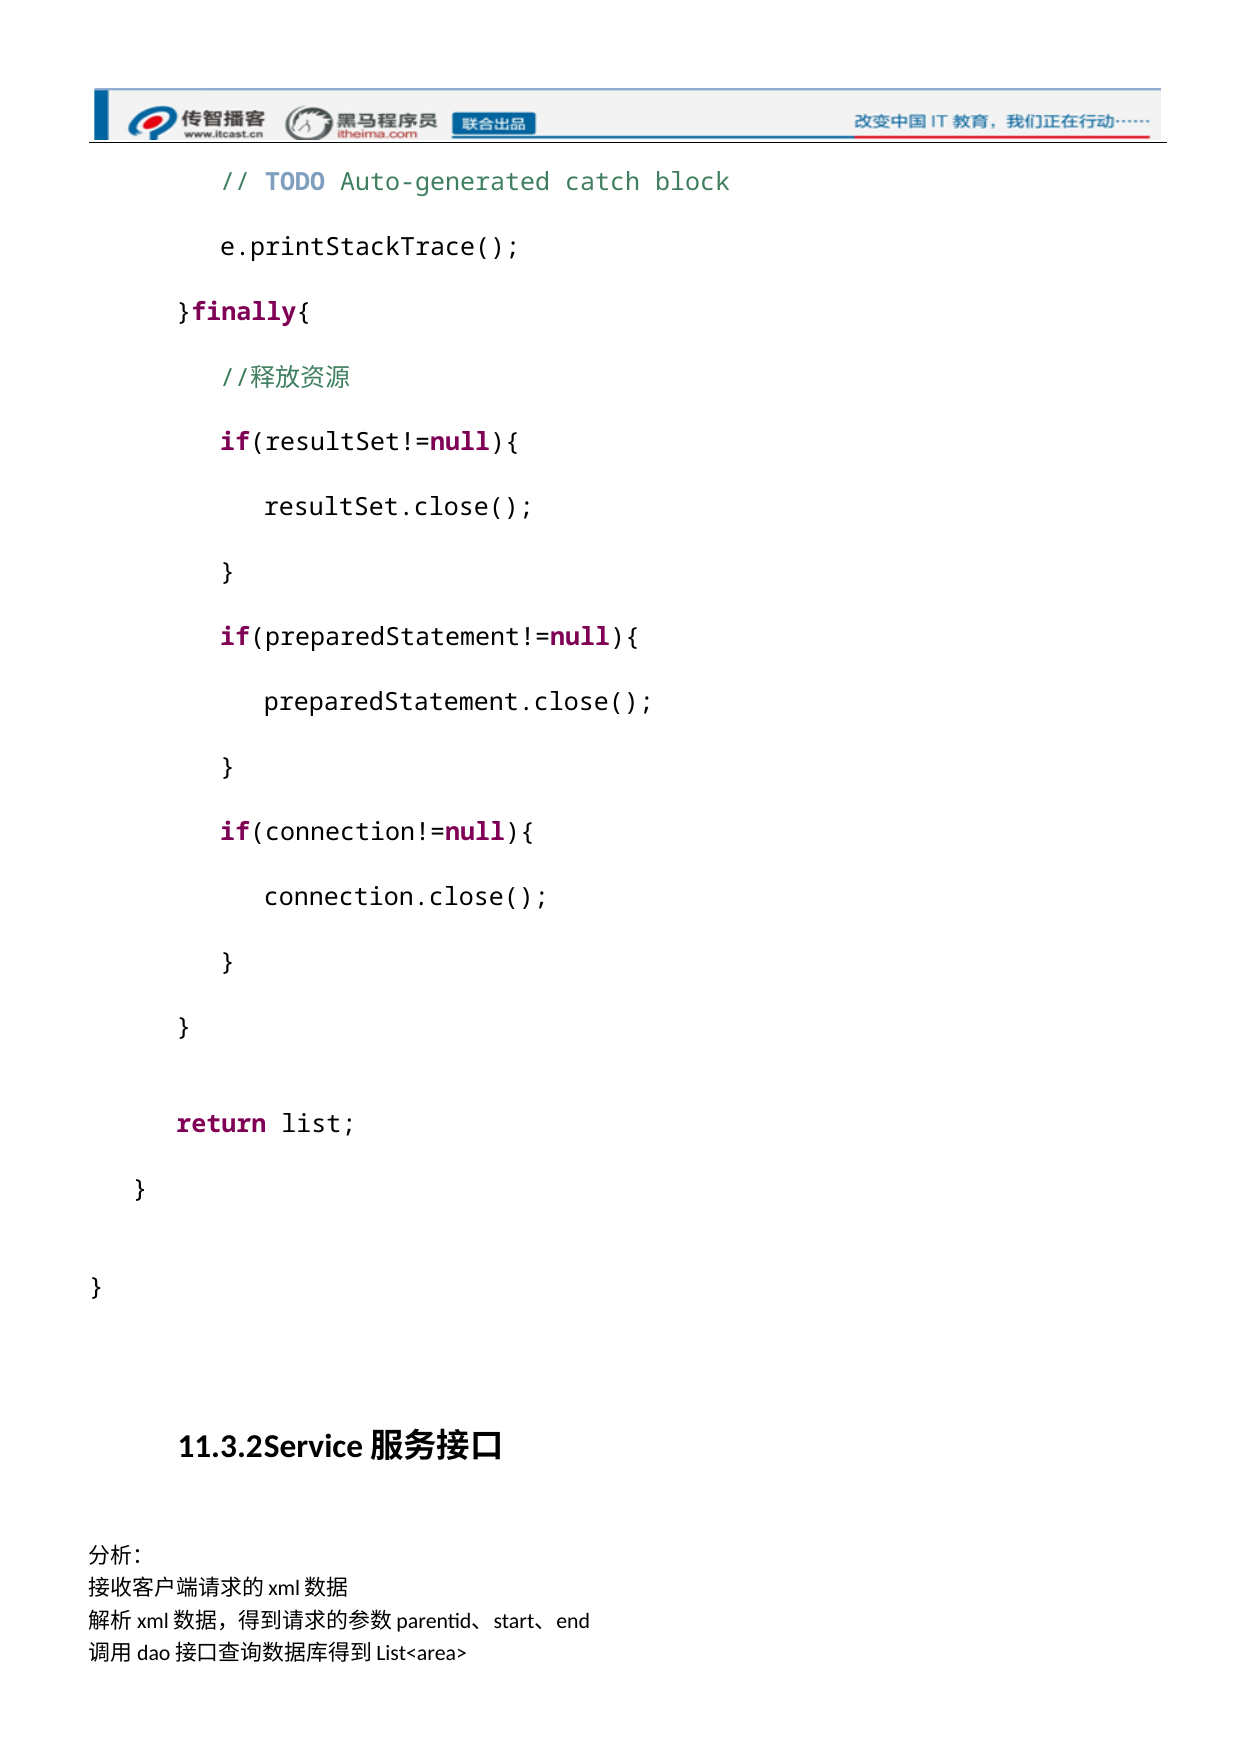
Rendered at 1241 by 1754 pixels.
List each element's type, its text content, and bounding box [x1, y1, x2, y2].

text preparedStatement.close(); [89, 668, 1167, 733]
text } [89, 538, 1167, 603]
text 解析xml数据，得到请求的参数parentid、start、end [89, 1602, 1167, 1635]
text resultSet.close(); [89, 473, 1167, 538]
text } [89, 1155, 1167, 1220]
text return list; [89, 1090, 1167, 1155]
text if(resultSet!=null){ [89, 408, 1167, 473]
text 分析： [89, 1537, 1167, 1570]
text }finally{ [89, 278, 1167, 343]
text e.printStackTrace(); [89, 213, 1167, 278]
picture [94, 88, 1161, 140]
subtitle Service服务接口 [177, 1410, 1167, 1475]
text 调用dao接口查询数据库得到List<area> [89, 1635, 1167, 1667]
text //释放资源 [89, 343, 1167, 408]
text } [89, 733, 1167, 798]
text 接收客户端请求的xml数据 [89, 1570, 1167, 1602]
text if(connection!=null){ [89, 798, 1167, 863]
text // TODO Auto-generated catch block [89, 148, 1167, 213]
text connection.close(); [89, 863, 1167, 928]
text } [89, 993, 1167, 1058]
text if(preparedStatement!=null){ [89, 603, 1167, 668]
text } [89, 928, 1167, 993]
text } [89, 1253, 1167, 1318]
